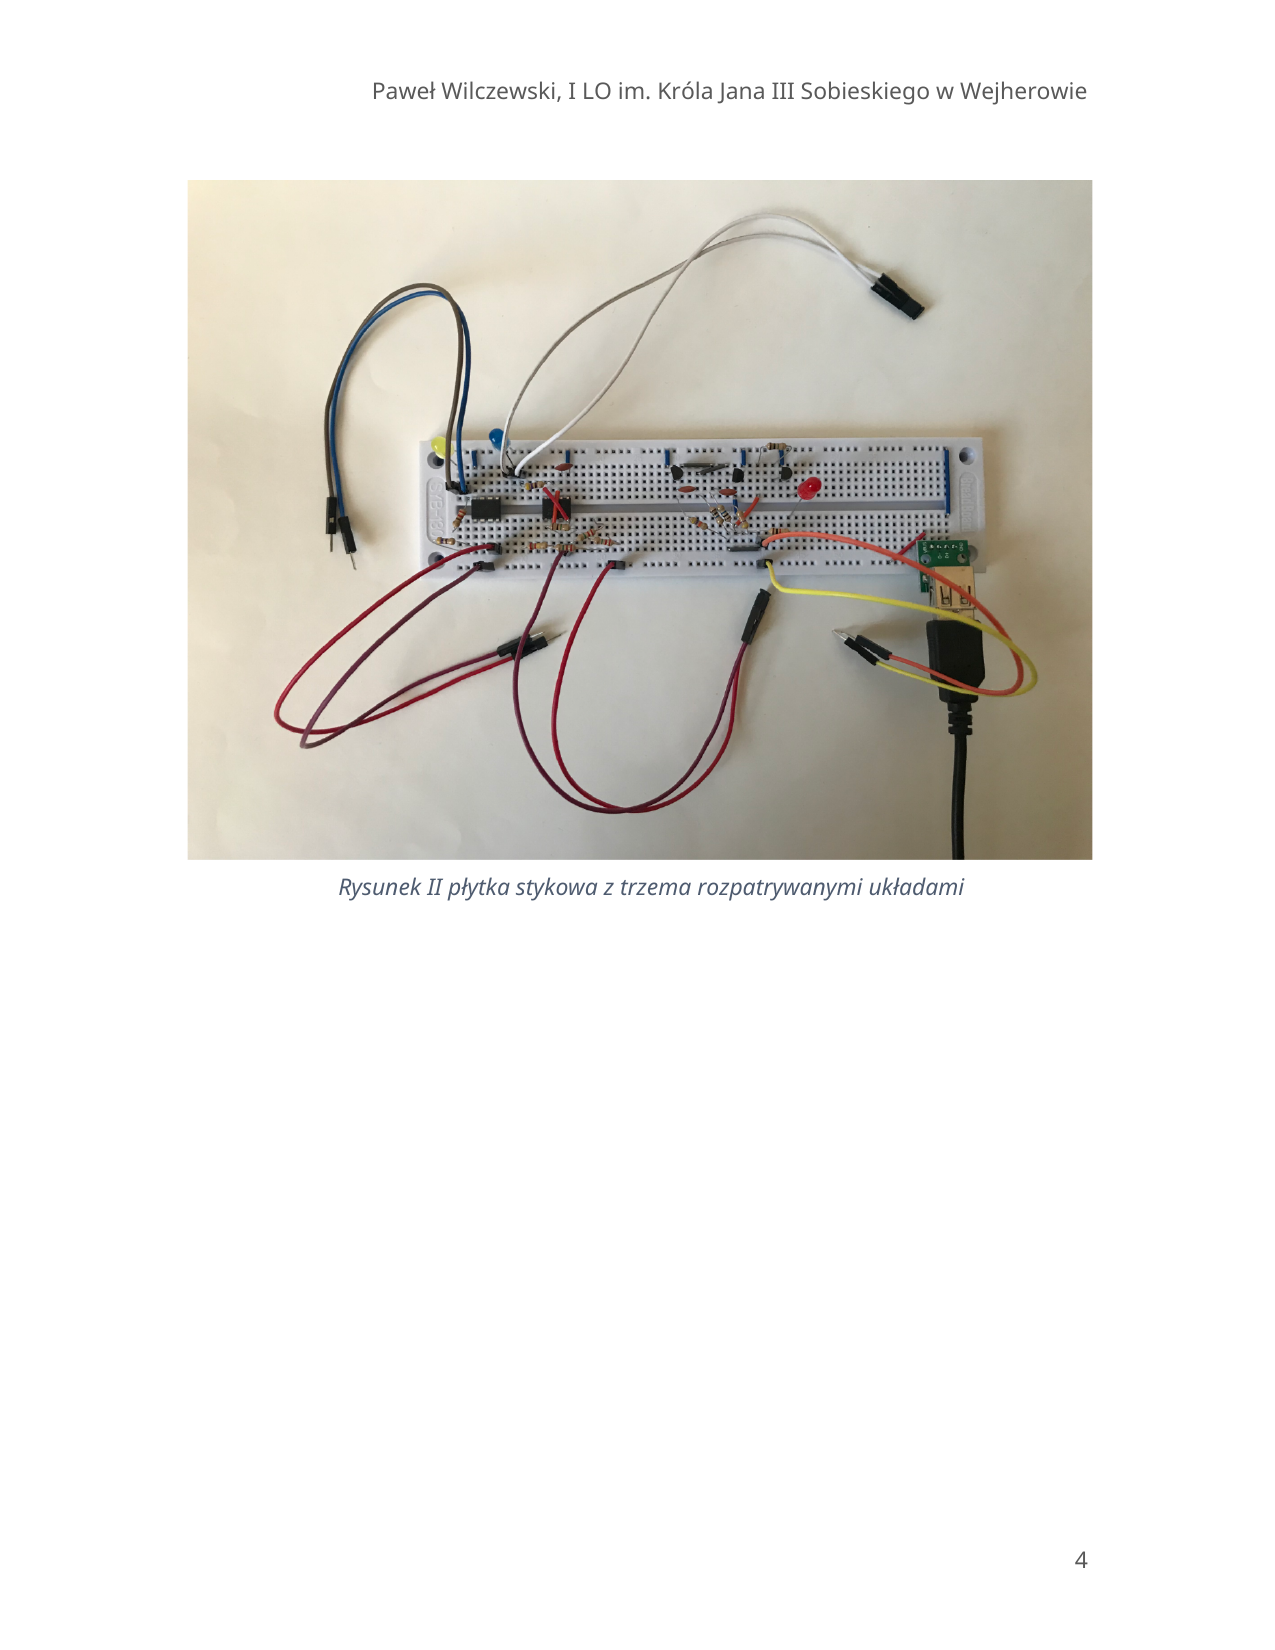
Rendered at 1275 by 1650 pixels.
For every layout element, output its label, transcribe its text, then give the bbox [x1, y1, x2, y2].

text Rysunek II płytka stykowa z trzema rozpatrywanymi układami [187, 871, 1087, 902]
picture [187, 180, 1093, 860]
